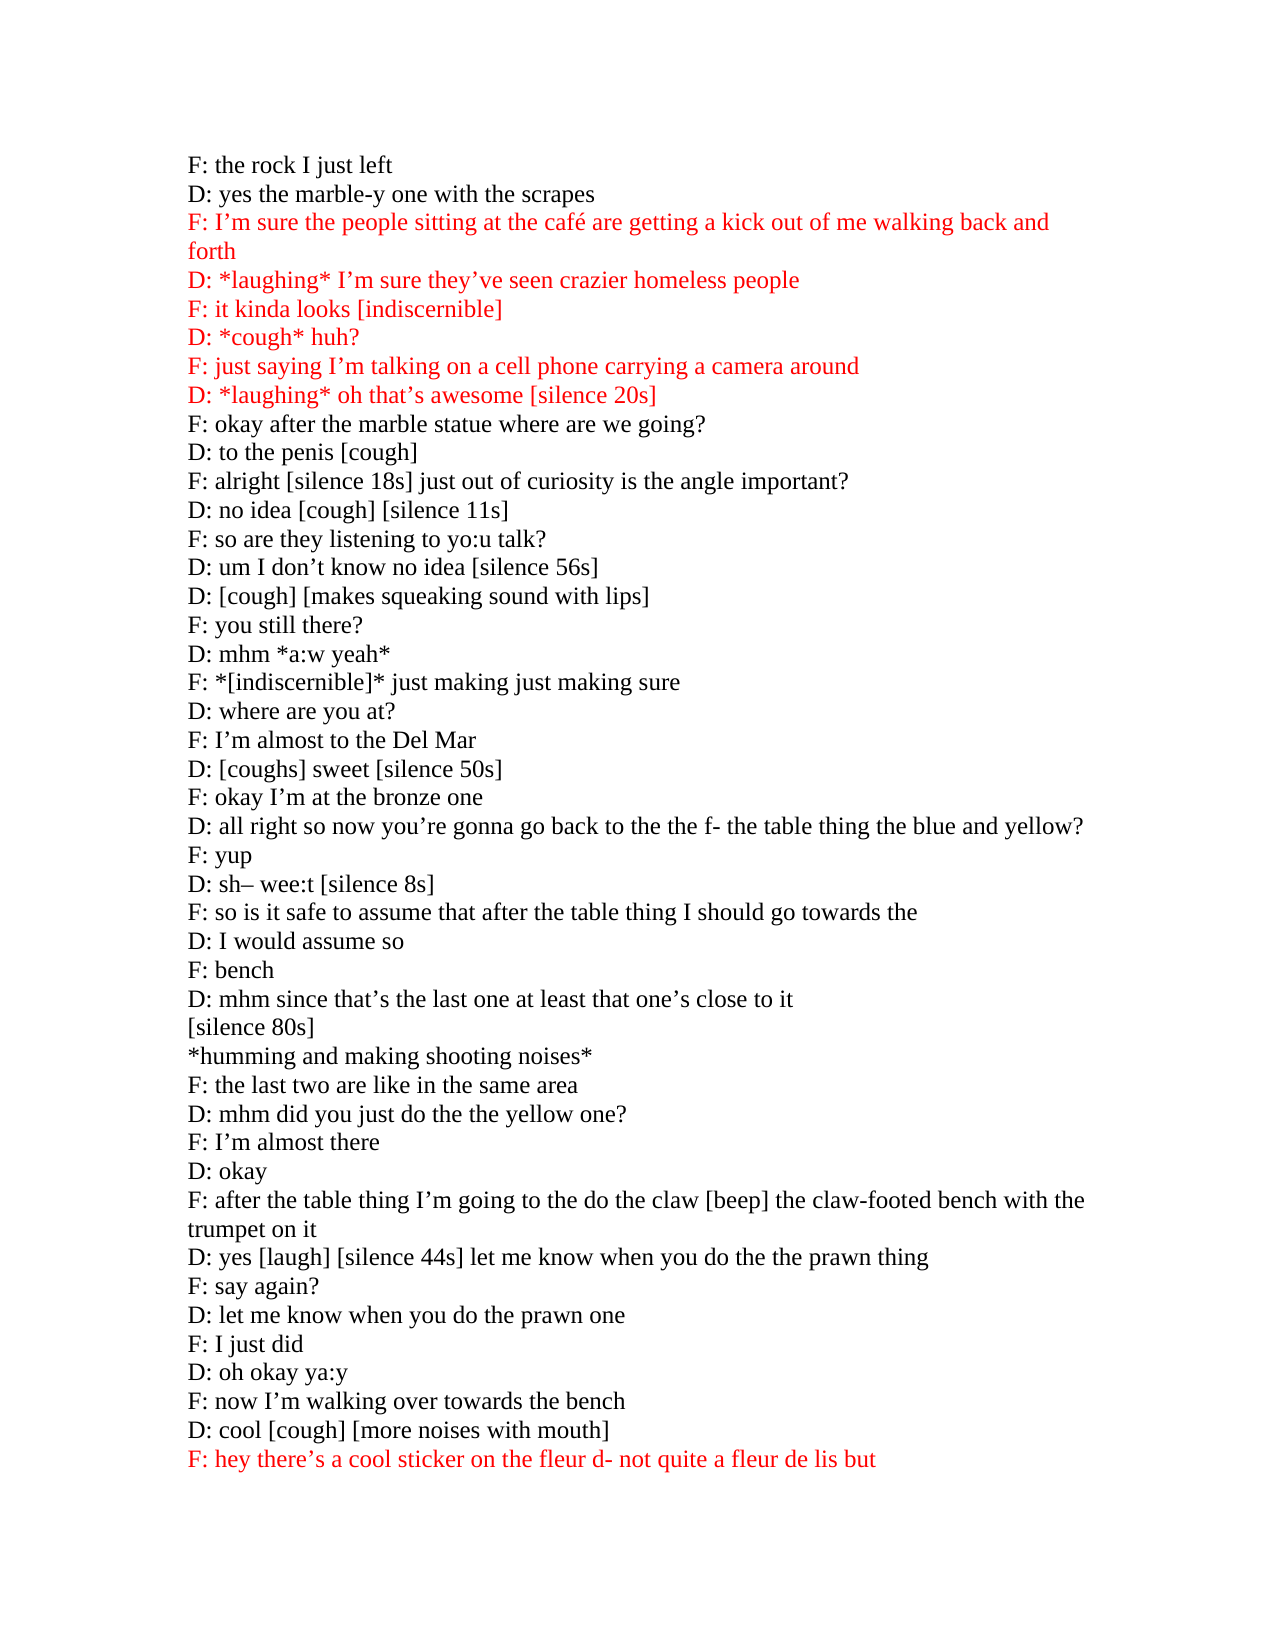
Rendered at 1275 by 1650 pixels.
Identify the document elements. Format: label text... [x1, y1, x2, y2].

text F: it kinda looks [indiscernible] [187, 294, 1087, 322]
text D: to the penis [cough] F: alright [silence 18s] just out of curiosity is the angle important? D: no idea [cough] [silence 11s] [187, 437, 1087, 524]
text F: okay after the marble statue where are we going? [187, 409, 1087, 437]
text D: *laughing* oh that’s awesome [silence 20s] [187, 380, 1087, 409]
text D: let me know when you do the prawn one [187, 1300, 1087, 1329]
text *humming and making shooting noises* F: the last two are like in the same area D: mhm did you just do the the yellow one? F: I’m almost there D: okay F: after the table thing I’m going to the do the claw [beep] the claw-footed bench with the trumpet on it D: yes [laugh] [silence 44s] let me know when you do the the prawn thing [187, 1041, 1087, 1271]
text D: um I don’t know no idea [silence 56s] [187, 552, 1087, 581]
text D: mhm *a:w yeah* F: *[indiscernible]* just making just making sure D: where are you at? [187, 639, 1087, 725]
text D: *laughing* I’m sure they’ve seen crazier homeless people [187, 265, 1087, 294]
text F: hey there’s a cool sticker on the fleur d- not quite a fleur de lis but [187, 1444, 1087, 1472]
text F: so are they listening to yo:u talk? [187, 524, 1087, 552]
text D: oh okay ya:y F: now I’m walking over towards the bench D: cool [cough] [more noises with mouth] [187, 1357, 1087, 1444]
text F: I’m sure the people sitting at the café are getting a kick out of me walking back and forth [187, 207, 1087, 265]
text F: I’m almost to the Del Mar D: [coughs] sweet [silence 50s] F: okay I’m at the bronze one D: all right so now you’re gonna go back to the the f- the table thing the blue and yellow? F: yup D: sh– wee:t [silence 8s] F: so is it safe to assume that after the table thing I should go towards the D: I would assume so F: bench D: mhm since that’s the last one at least that one’s close to it [187, 725, 1087, 1012]
text D: *cough* huh? [187, 322, 1087, 351]
text F: I just did [187, 1329, 1087, 1357]
text [silence 80s] [187, 1012, 1087, 1041]
text F: just saying I’m talking on a cell phone carrying a camera around [187, 351, 1087, 380]
text D: [cough] [makes squeaking sound with lips] [187, 581, 1087, 610]
text F: you still there? [187, 610, 1087, 639]
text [187, 150, 1087, 207]
text F: say again? [187, 1271, 1087, 1300]
